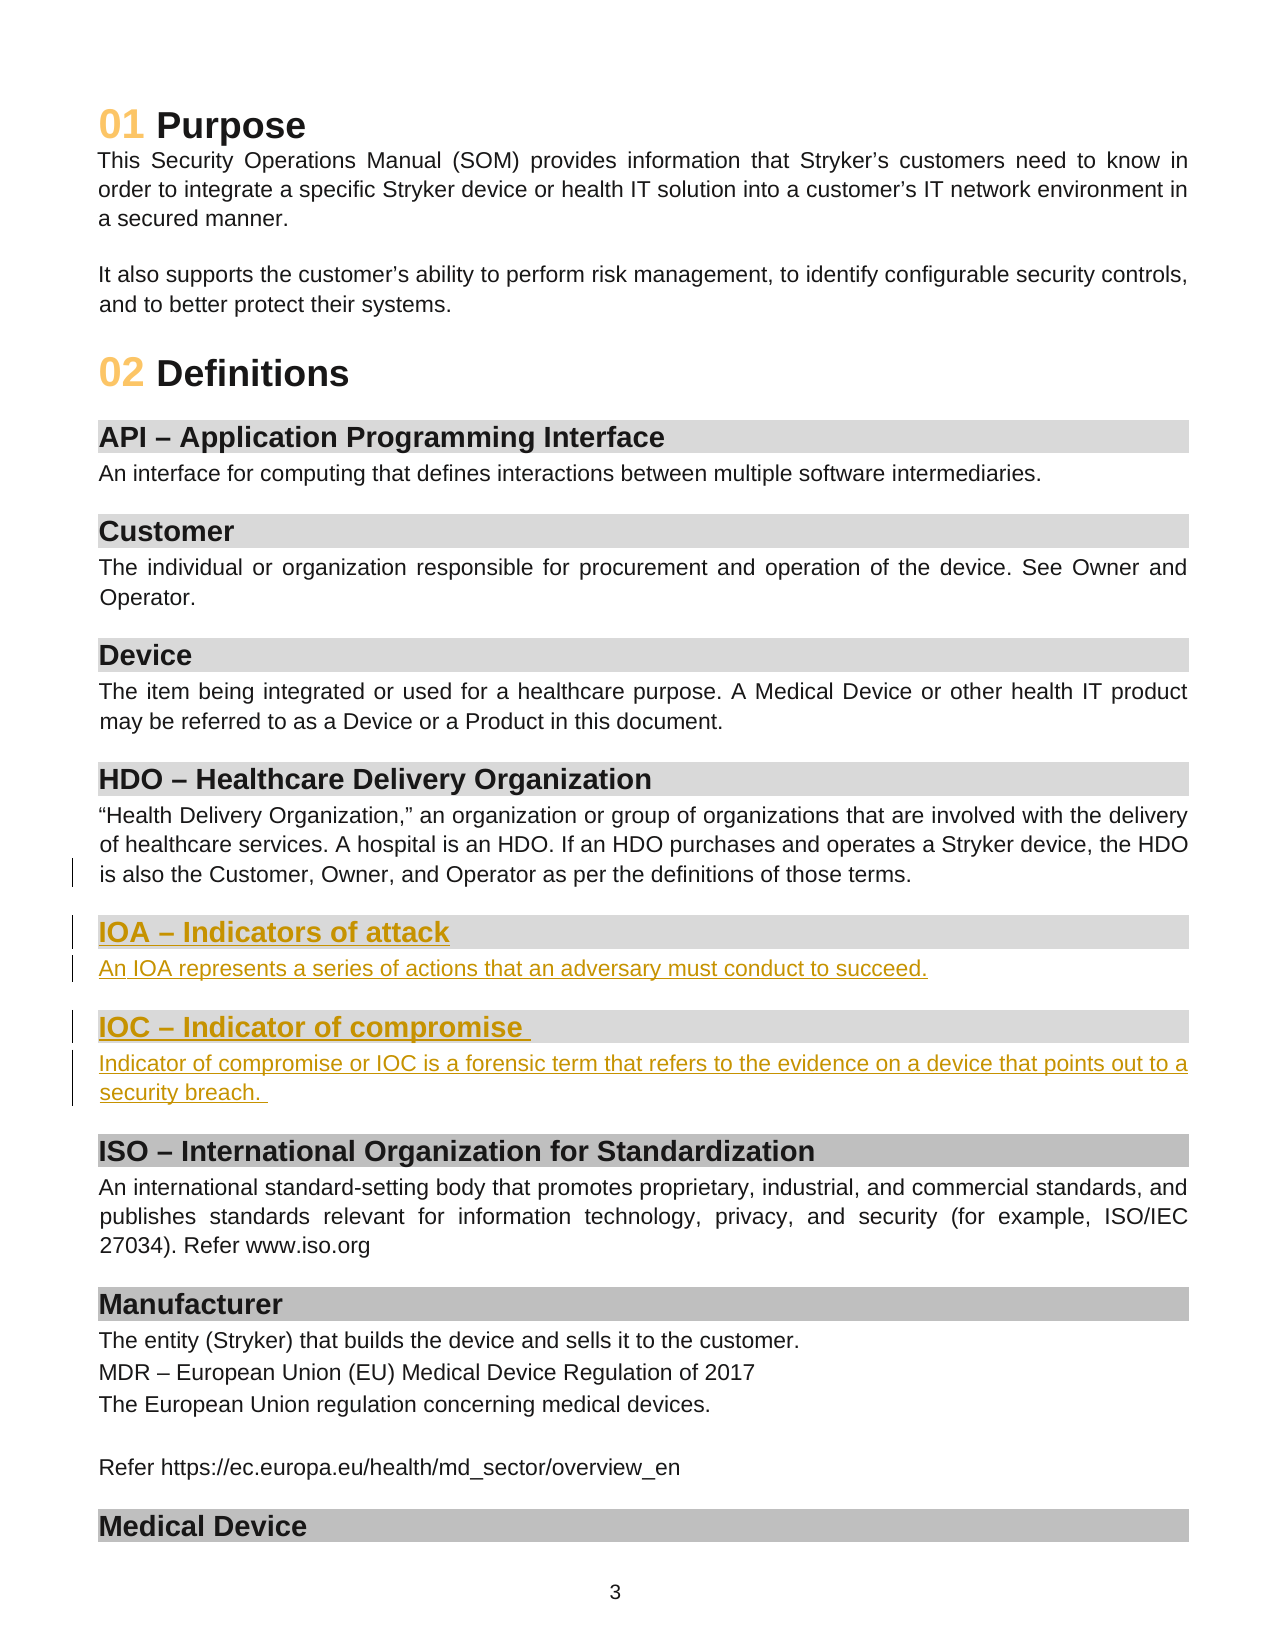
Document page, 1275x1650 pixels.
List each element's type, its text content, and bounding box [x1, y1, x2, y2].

text The item being integrated or used for a healthcare purpose. A Medical Device or other health IT product may be referred to as a Device or a Product in this document. [98, 678, 1189, 734]
text Medical Device [98, 1509, 1189, 1542]
text MDR – European Union (EU) Medical Device Regulation of 2017 [98, 1359, 1189, 1385]
subtitle 02 Definitions [98, 347, 1189, 395]
text ISO – International Organization for Standardization [98, 1134, 1189, 1167]
text The individual or organization responsible for procurement and operation of the device. See Owner and Operator. [98, 554, 1189, 610]
text Customer [98, 514, 1189, 548]
text An interface for computing that defines interactions between multiple software intermediaries. [98, 460, 1189, 486]
text “Health Delivery Organization,” an organization or group of organizations that are involved with the delivery of healthcare services. A hospital is an HDO. If an HDO purchases and operates a Stryker device, the HDO is also the Customer, Owner, and Operator as per the definitions of those terms. [98, 802, 1189, 887]
text The entity (Stryker) that builds the device and sells it to the customer. [98, 1327, 1189, 1353]
text An international standard-setting body that promotes proprietary, industrial, and commercial standards, and publishes standards relevant for information technology, privacy, and security (for example, ISO/IEC 27034). Refer www.iso.org [98, 1173, 1189, 1259]
text Device [98, 638, 1189, 672]
text API – Application Programming Interface [98, 420, 1189, 453]
text Refer https://ec.europa.eu/health/md_sector/overview_en [98, 1454, 1189, 1481]
text HDO – Healthcare Delivery Organization [98, 762, 1189, 796]
subtitle 01 Purpose [98, 99, 1189, 147]
text The European Union regulation concerning medical devices. [98, 1391, 1189, 1417]
text It also supports the customer’s ability to perform risk management, to identify configurable security controls, and to better protect their systems. [98, 261, 1189, 317]
text This Security Operations Manual (SOM) provides information that Stryker’s customers need to know in order to integrate a specific Stryker device or health IT solution into a customer’s IT network environment in a secured manner. [97, 147, 1189, 231]
text Manufacturer [98, 1287, 1189, 1321]
